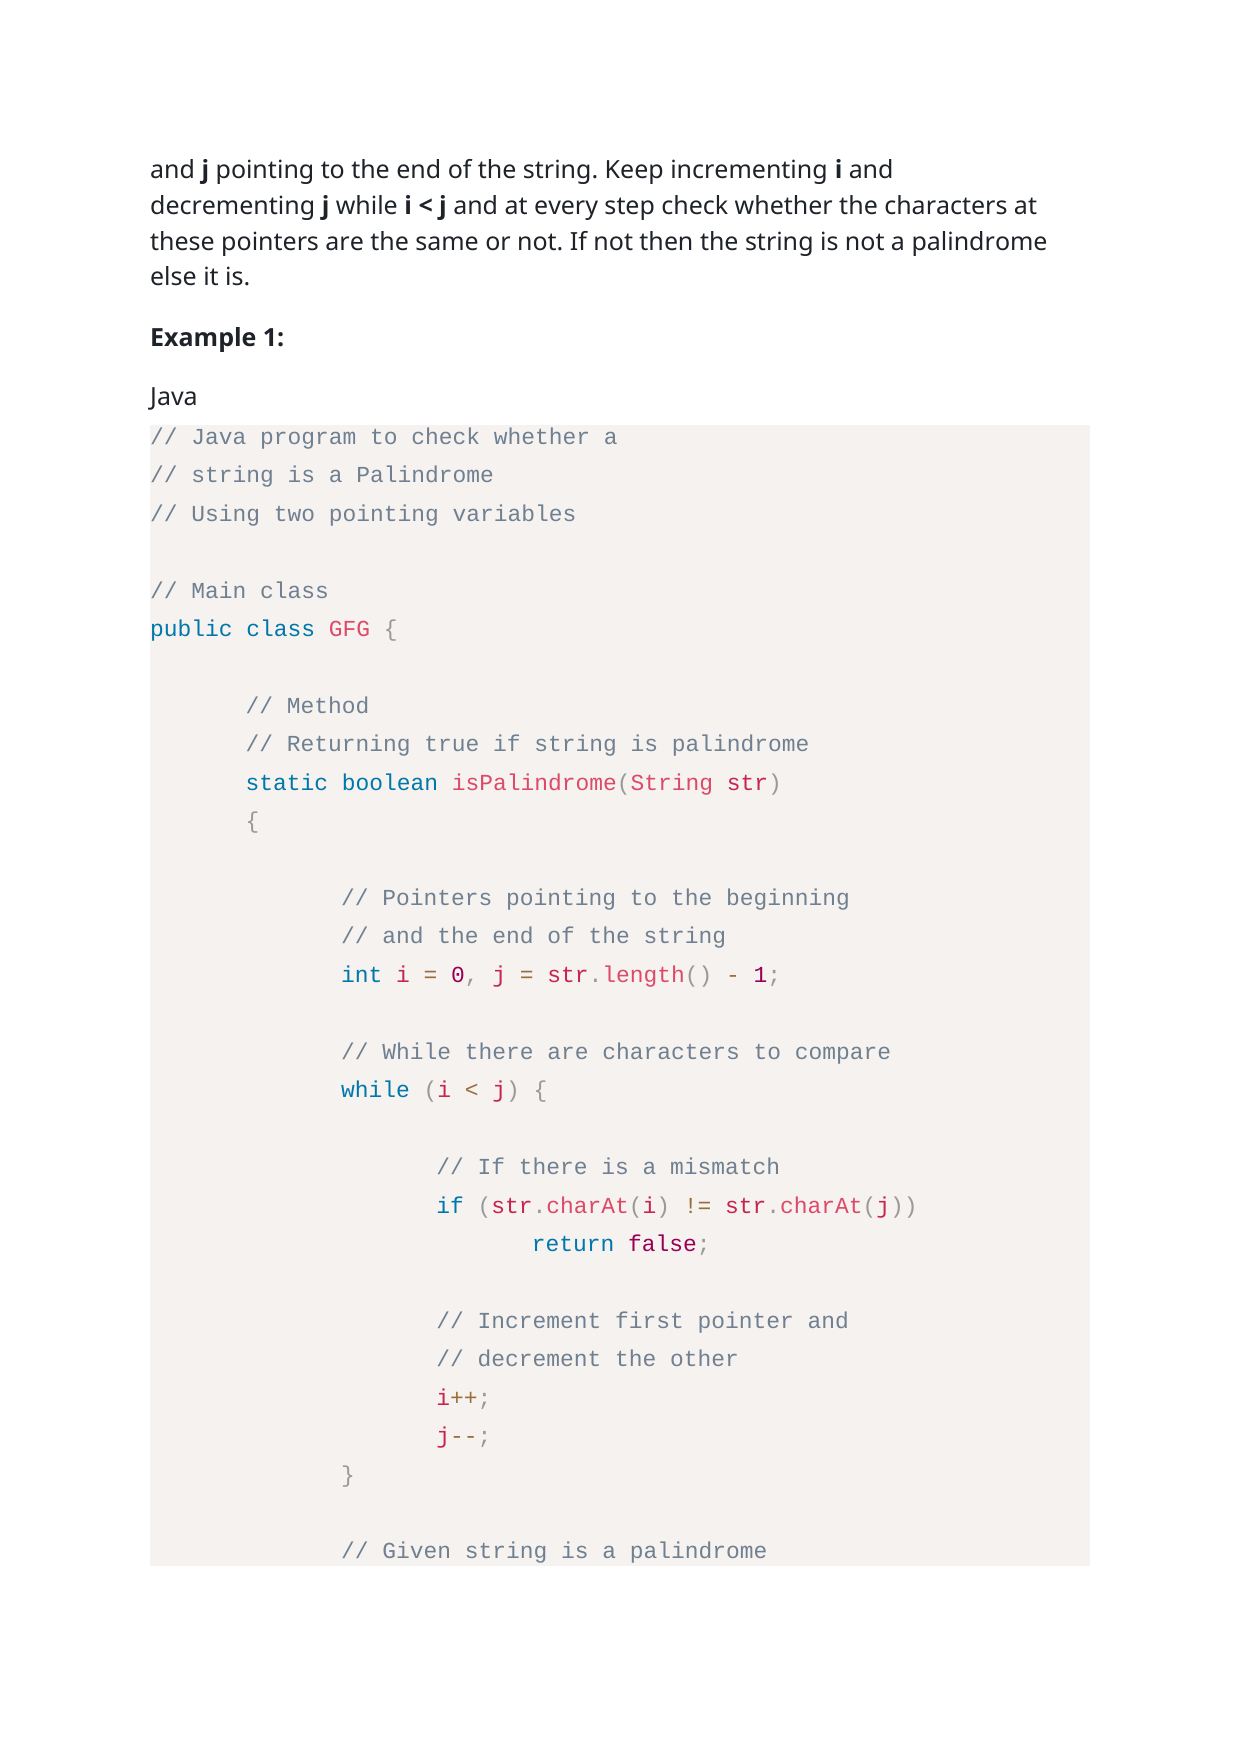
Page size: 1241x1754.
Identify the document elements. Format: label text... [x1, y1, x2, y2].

text // If there is a mismatch [150, 1156, 1090, 1181]
text Example 1: [150, 318, 1090, 354]
text // Given string is a palindrome [150, 1540, 1090, 1566]
text return false; [150, 1232, 1090, 1258]
text i++; [150, 1386, 1090, 1412]
text // string is a Palindrome [150, 464, 1090, 489]
text // Returning true if string is palindrome [150, 733, 1090, 759]
text // Pointers pointing to the beginning [150, 886, 1090, 912]
text // Java program to check whether a [150, 425, 1090, 451]
text static boolean isPalindrome(String str) [150, 771, 1090, 797]
text } [150, 1463, 1090, 1489]
text while (i < j) { [150, 1079, 1090, 1104]
text // Method [150, 694, 1090, 720]
text public class GFG { [150, 617, 1090, 643]
text // and the end of the string [150, 925, 1090, 951]
text // While there are characters to compare [150, 1040, 1090, 1066]
text if (str.charAt(i) != str.charAt(j)) [150, 1194, 1090, 1220]
text // decrement the other [150, 1348, 1090, 1374]
text int i = 0, j = str.length() - 1; [150, 963, 1090, 989]
text Java [150, 379, 1090, 413]
text j--; [150, 1424, 1090, 1451]
text { [150, 809, 1090, 836]
text // Main class [150, 579, 1090, 605]
text // Using two pointing variables [150, 502, 1090, 528]
text // Increment first pointer and [150, 1309, 1090, 1335]
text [150, 150, 1090, 293]
